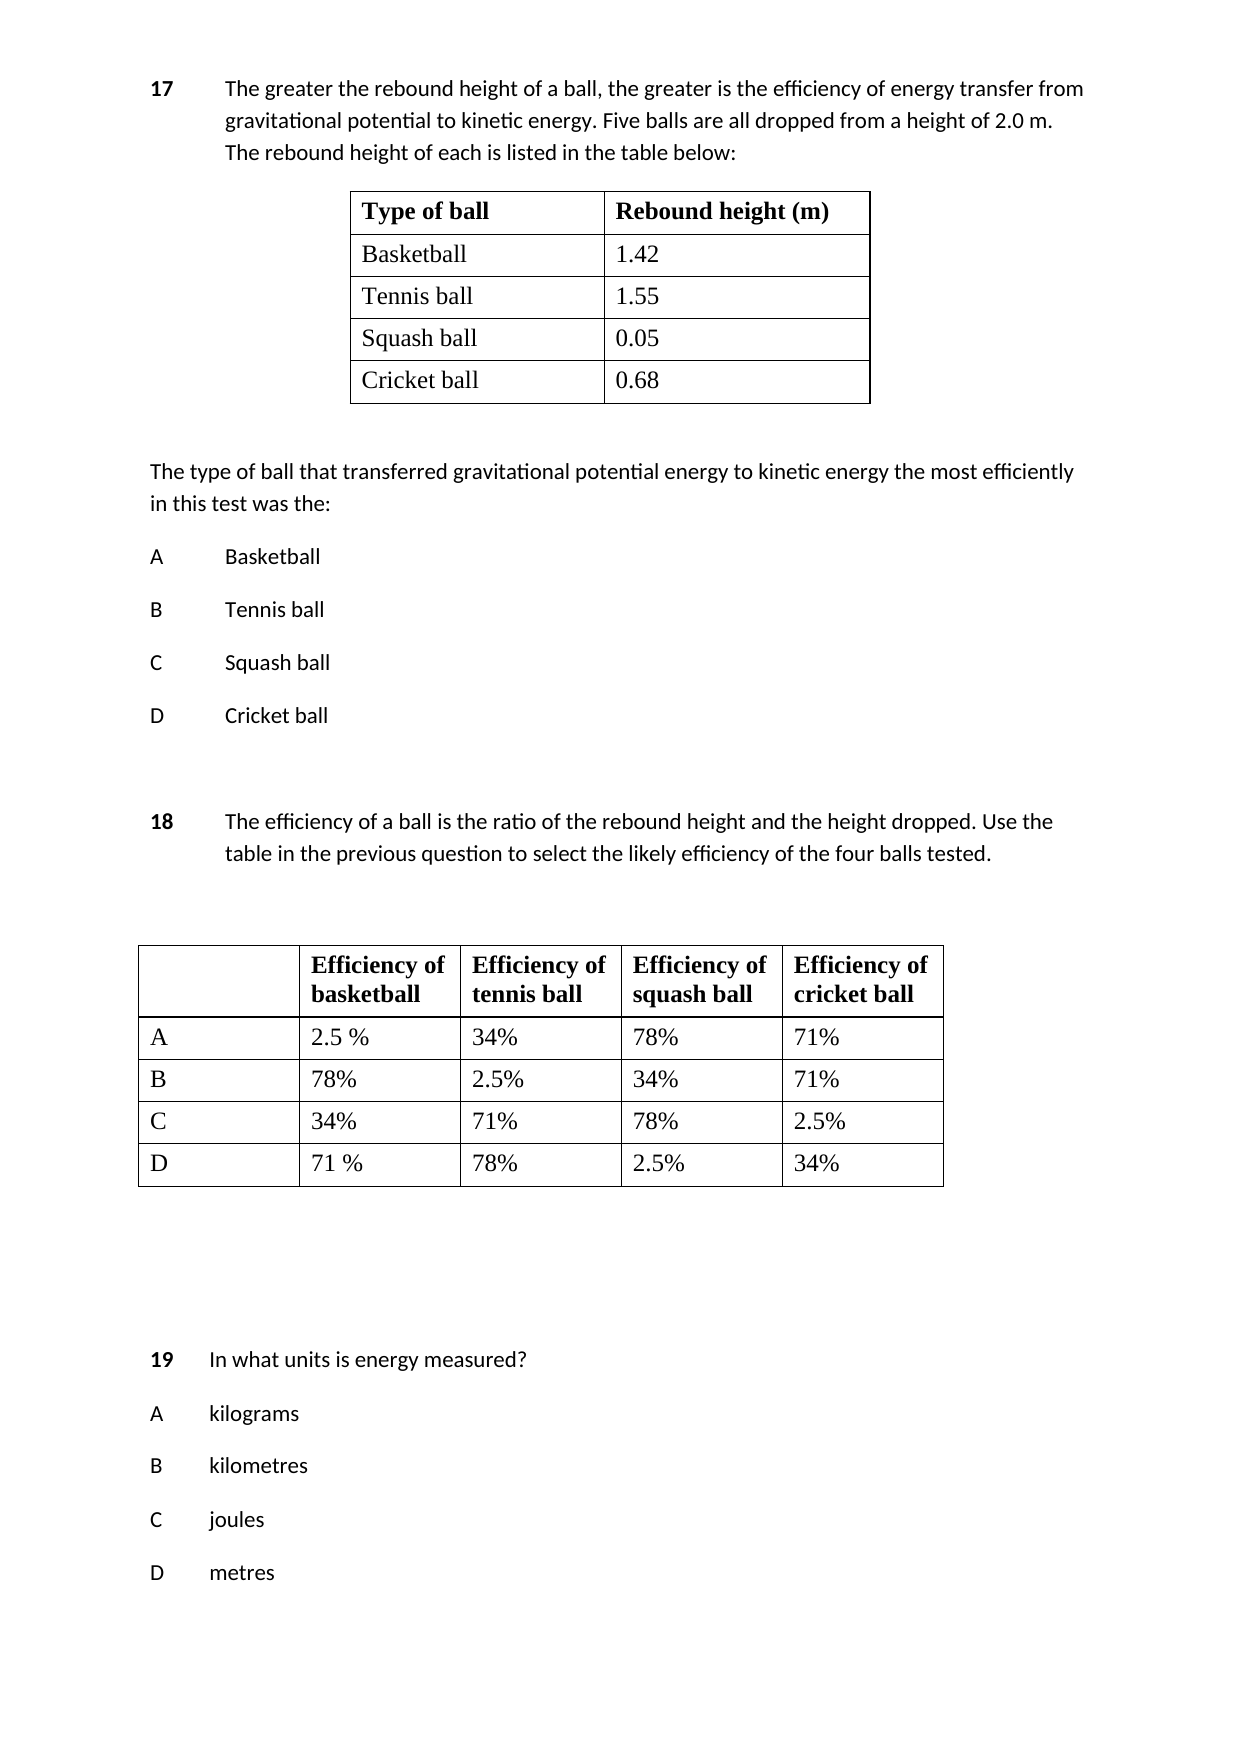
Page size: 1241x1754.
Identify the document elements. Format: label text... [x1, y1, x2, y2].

table_cell 0.05 [605, 319, 869, 360]
text 17 The greater the rebound height of a ball, the greater is the efficiency of energy transfer from gravitational potential to kinetic energy. Five balls are all dropped from a height of 2.0 m. The rebound height of each is listed in the table below: [150, 74, 1090, 166]
table_cell C [139, 1102, 299, 1143]
text 19 In what units is energy measured? [150, 1346, 1090, 1374]
table_cell 0.68 [605, 361, 869, 403]
table_header Type of ball [351, 192, 604, 233]
table_cell 71% [783, 1018, 943, 1059]
table_cell 78% [622, 1102, 782, 1143]
table_cell Tennis ball [351, 277, 604, 318]
text A Basketball [150, 542, 1090, 570]
table_cell 2.5% [783, 1102, 943, 1143]
text The type of ball that transferred gravitational potential energy to kinetic energy the most efficiently in this test was the: [150, 457, 1090, 517]
text C Squash ball [150, 648, 1090, 676]
table_cell 1.55 [605, 277, 869, 318]
table_cell 71% [461, 1102, 621, 1143]
text B Tennis ball [150, 595, 1090, 623]
table_cell 34% [300, 1102, 460, 1143]
table_header [139, 946, 299, 1016]
text A kilograms [150, 1399, 1090, 1427]
table_cell 34% [783, 1144, 943, 1186]
table_header Efficiency of cricket ball [783, 946, 943, 1016]
table_cell 71% [783, 1060, 943, 1101]
text D Cricket ball [150, 701, 1090, 729]
text B kilometres [150, 1452, 1090, 1480]
table_header Efficiency of squash ball [622, 946, 782, 1016]
table_header Efficiency of basketball [300, 946, 460, 1016]
table_cell 78% [622, 1018, 782, 1059]
table_cell 78% [461, 1144, 621, 1186]
table_cell 78% [300, 1060, 460, 1101]
table_header Rebound height (m) [605, 192, 869, 233]
text C joules [150, 1505, 1090, 1533]
table_cell 1.42 [605, 235, 869, 276]
table_cell 2.5% [461, 1060, 621, 1101]
table_cell D [139, 1144, 299, 1186]
table_cell 71 % [300, 1144, 460, 1186]
table_cell A [139, 1018, 299, 1059]
table_cell Cricket ball [351, 361, 604, 403]
table_header Efficiency of tennis ball [461, 946, 621, 1016]
text 18 The efficiency of a ball is the ratio of the rebound height and the height dropped. Use the table in the previous question to select the likely efficiency of the four balls tested. [150, 807, 1090, 867]
table_cell Squash ball [351, 319, 604, 360]
table_cell 34% [461, 1018, 621, 1059]
table_cell Basketball [351, 235, 604, 276]
table_cell 34% [622, 1060, 782, 1101]
text D metres [150, 1558, 1090, 1586]
table_cell 2.5 % [300, 1018, 460, 1059]
table_cell B [139, 1060, 299, 1101]
table_cell 2.5% [622, 1144, 782, 1186]
